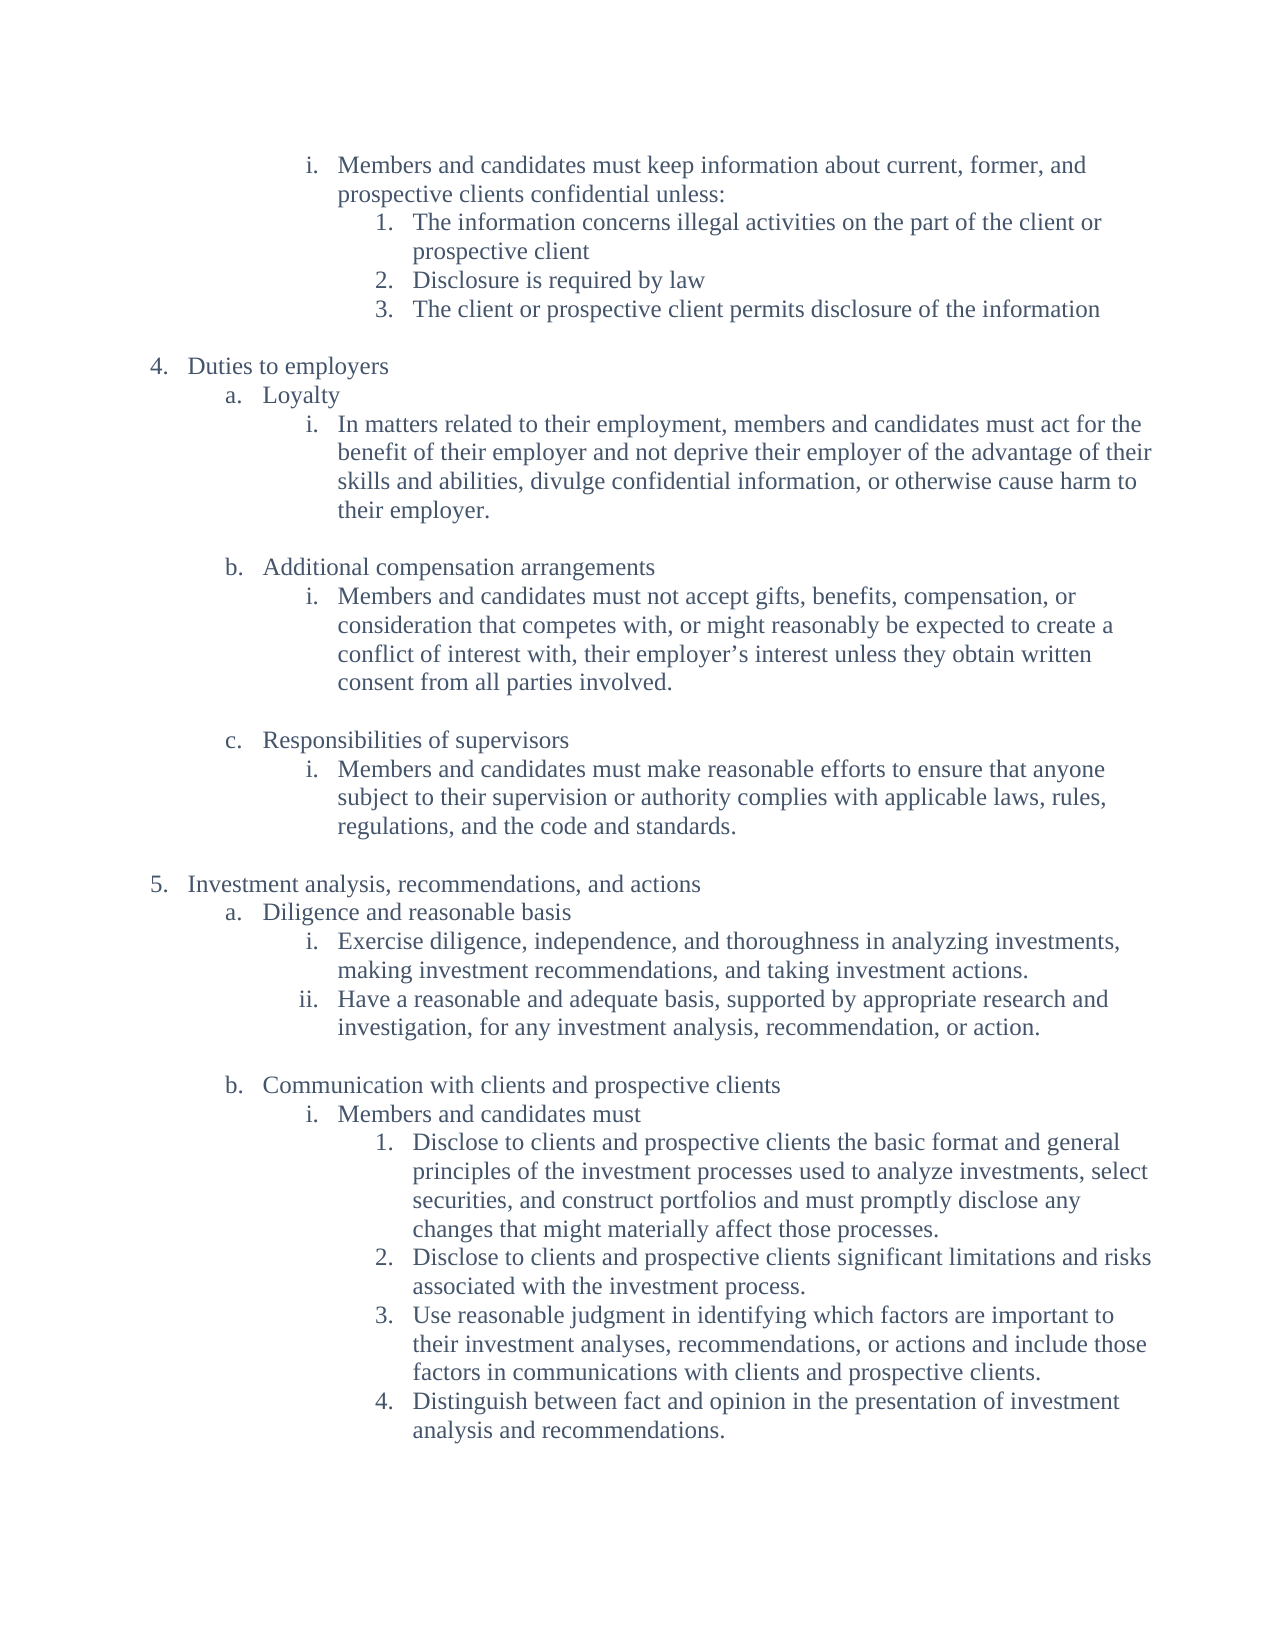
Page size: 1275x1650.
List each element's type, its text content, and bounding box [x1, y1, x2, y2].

list Disclosure is required by law [375, 265, 1162, 294]
list Investment analysis, recommendations, and actions [150, 869, 1162, 897]
list In matters related to their employment, members and candidates must act for the benefit of their employer and not deprive their employer of the advantage of their skills and abilities, divulge confidential information, or otherwise cause harm to their employer. [319, 409, 1162, 524]
list Members and candidates must make reasonable efforts to ensure that anyone subject to their supervision or authority complies with applicable laws, rules, regulations, and the code and standards. [319, 754, 1162, 840]
list Disclose to clients and prospective clients significant limitations and risks associated with the investment process. [375, 1242, 1162, 1300]
list Additional compensation arrangements [225, 552, 1162, 581]
list Use reasonable judgment in identifying which factors are important to their investment analyses, recommendations, or actions and include those factors in communications with clients and prospective clients. [375, 1300, 1162, 1386]
list Loyalty [225, 380, 1162, 409]
list Members and candidates must not accept gifts, benefits, compensation, or consideration that competes with, or might reasonably be expected to create a conflict of interest with, their employer’s interest unless they obtain written consent from all parties involved. [319, 581, 1162, 696]
list Have a reasonable and adequate basis, supported by appropriate research and investigation, for any investment analysis, recommendation, or action. [319, 984, 1162, 1041]
list Disclose to clients and prospective clients the basic format and general principles of the investment processes used to analyze investments, select securities, and construct portfolios and must promptly disclose any changes that might materially affect those processes. [375, 1127, 1162, 1242]
list Responsibilities of supervisors [225, 725, 1162, 754]
list Duties to employers [150, 351, 1162, 380]
list Distinguish between fact and opinion in the presentation of investment analysis and recommendations. [375, 1386, 1162, 1444]
list Members and candidates must [319, 1099, 1162, 1127]
list Communication with clients and prospective clients [225, 1070, 1162, 1099]
list Members and candidates must keep information about current, former, and prospective clients confidential unless: [319, 150, 1162, 207]
list The client or prospective client permits disclosure of the information [375, 294, 1162, 322]
list The information concerns illegal activities on the part of the client or prospective client [375, 207, 1162, 265]
list Exercise diligence, independence, and thoroughness in analyzing investments, making investment recommendations, and taking investment actions. [319, 926, 1162, 984]
list Diligence and reasonable basis [225, 897, 1162, 926]
